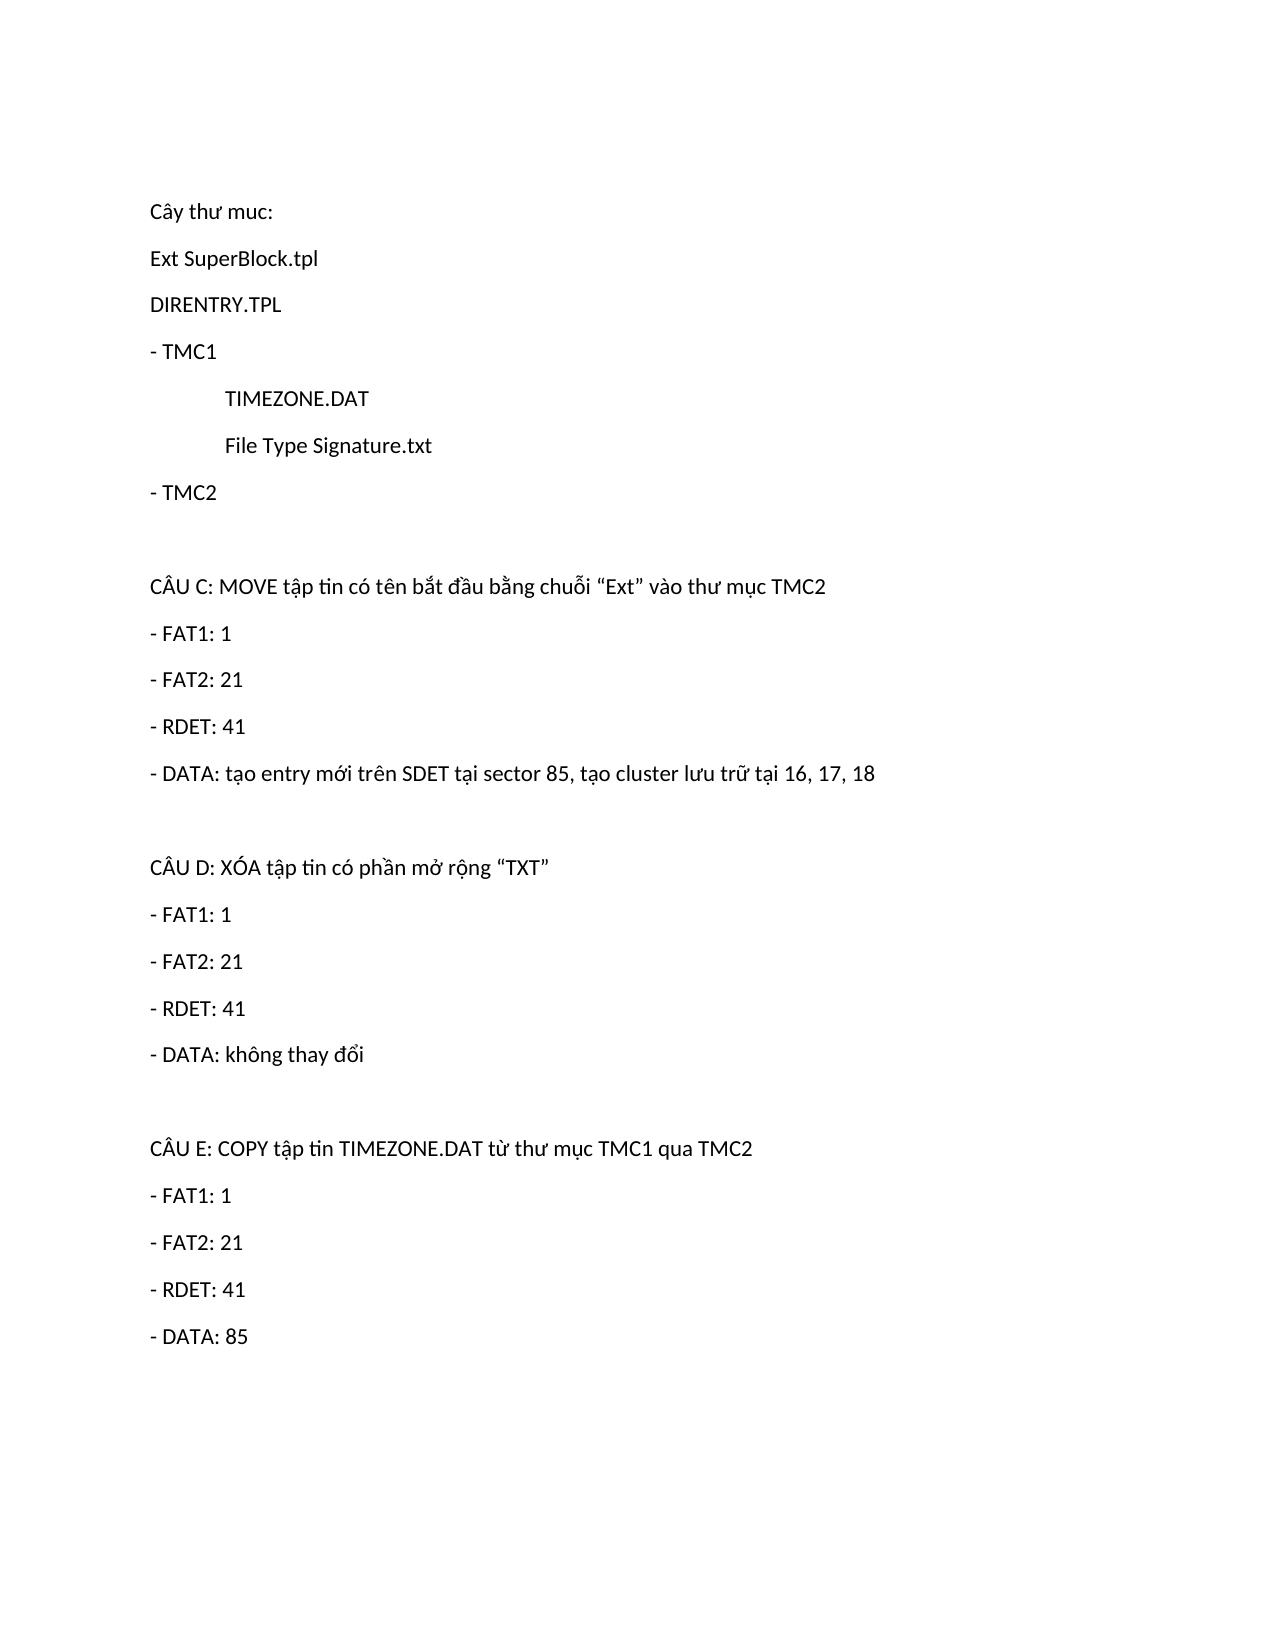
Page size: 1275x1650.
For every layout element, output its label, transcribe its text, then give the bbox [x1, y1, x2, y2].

text - FAT1: 1 [150, 1181, 1125, 1209]
text File Type Signature.txt [150, 431, 1125, 459]
text CÂU E: COPY tập tin TIMEZONE.DAT từ thư mục TMC1 qua TMC2 [150, 1134, 1125, 1162]
text - DATA: 85 [150, 1322, 1125, 1350]
text - TMC1 [150, 337, 1125, 366]
text TIMEZONE.DAT [150, 384, 1125, 412]
text Ext SuperBlock.tpl [150, 244, 1125, 272]
text - DATA: không thay đổi [150, 1041, 1125, 1069]
text - TMC2 [150, 478, 1125, 506]
text - RDET: 41 [150, 712, 1125, 741]
text - FAT1: 1 [150, 900, 1125, 928]
text - FAT2: 21 [150, 947, 1125, 975]
text - FAT2: 21 [150, 1228, 1125, 1256]
text - FAT1: 1 [150, 619, 1125, 647]
text - FAT2: 21 [150, 666, 1125, 694]
text CÂU C: MOVE tập tin có tên bắt đầu bằng chuỗi “Ext” vào thư mục TMC2 [150, 572, 1125, 600]
text Cây thư muc: [150, 197, 1125, 225]
text CÂU D: XÓA tập tin có phần mở rộng “TXT” [150, 853, 1125, 881]
text - RDET: 41 [150, 1275, 1125, 1303]
text - RDET: 41 [150, 994, 1125, 1022]
text - DATA: tạo entry mới trên SDET tại sector 85, tạo cluster lưu trữ tại 16, 17, 18 [150, 759, 1125, 787]
text DIRENTRY.TPL [150, 291, 1125, 319]
